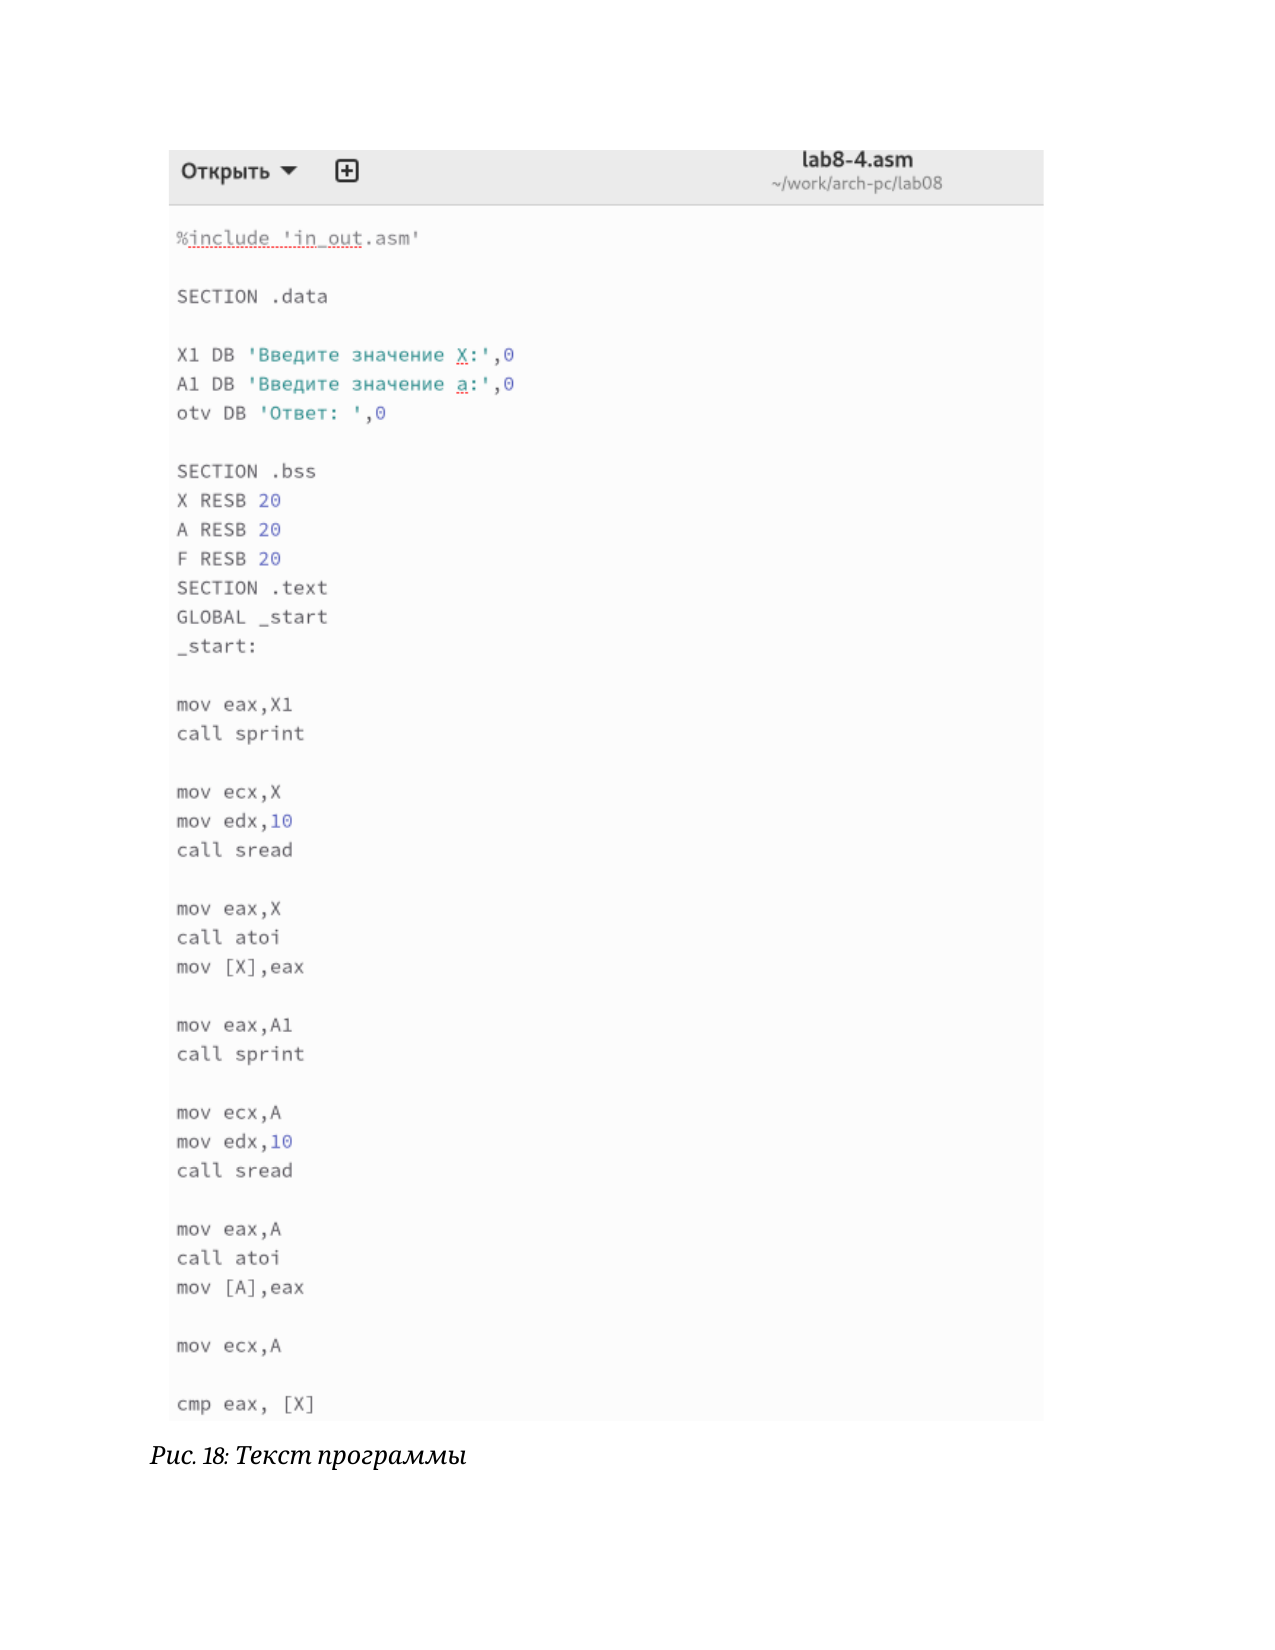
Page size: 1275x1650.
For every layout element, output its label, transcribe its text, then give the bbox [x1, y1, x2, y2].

picture [168, 150, 1044, 1421]
text Рис. 18: Текст программы [150, 1442, 1125, 1471]
